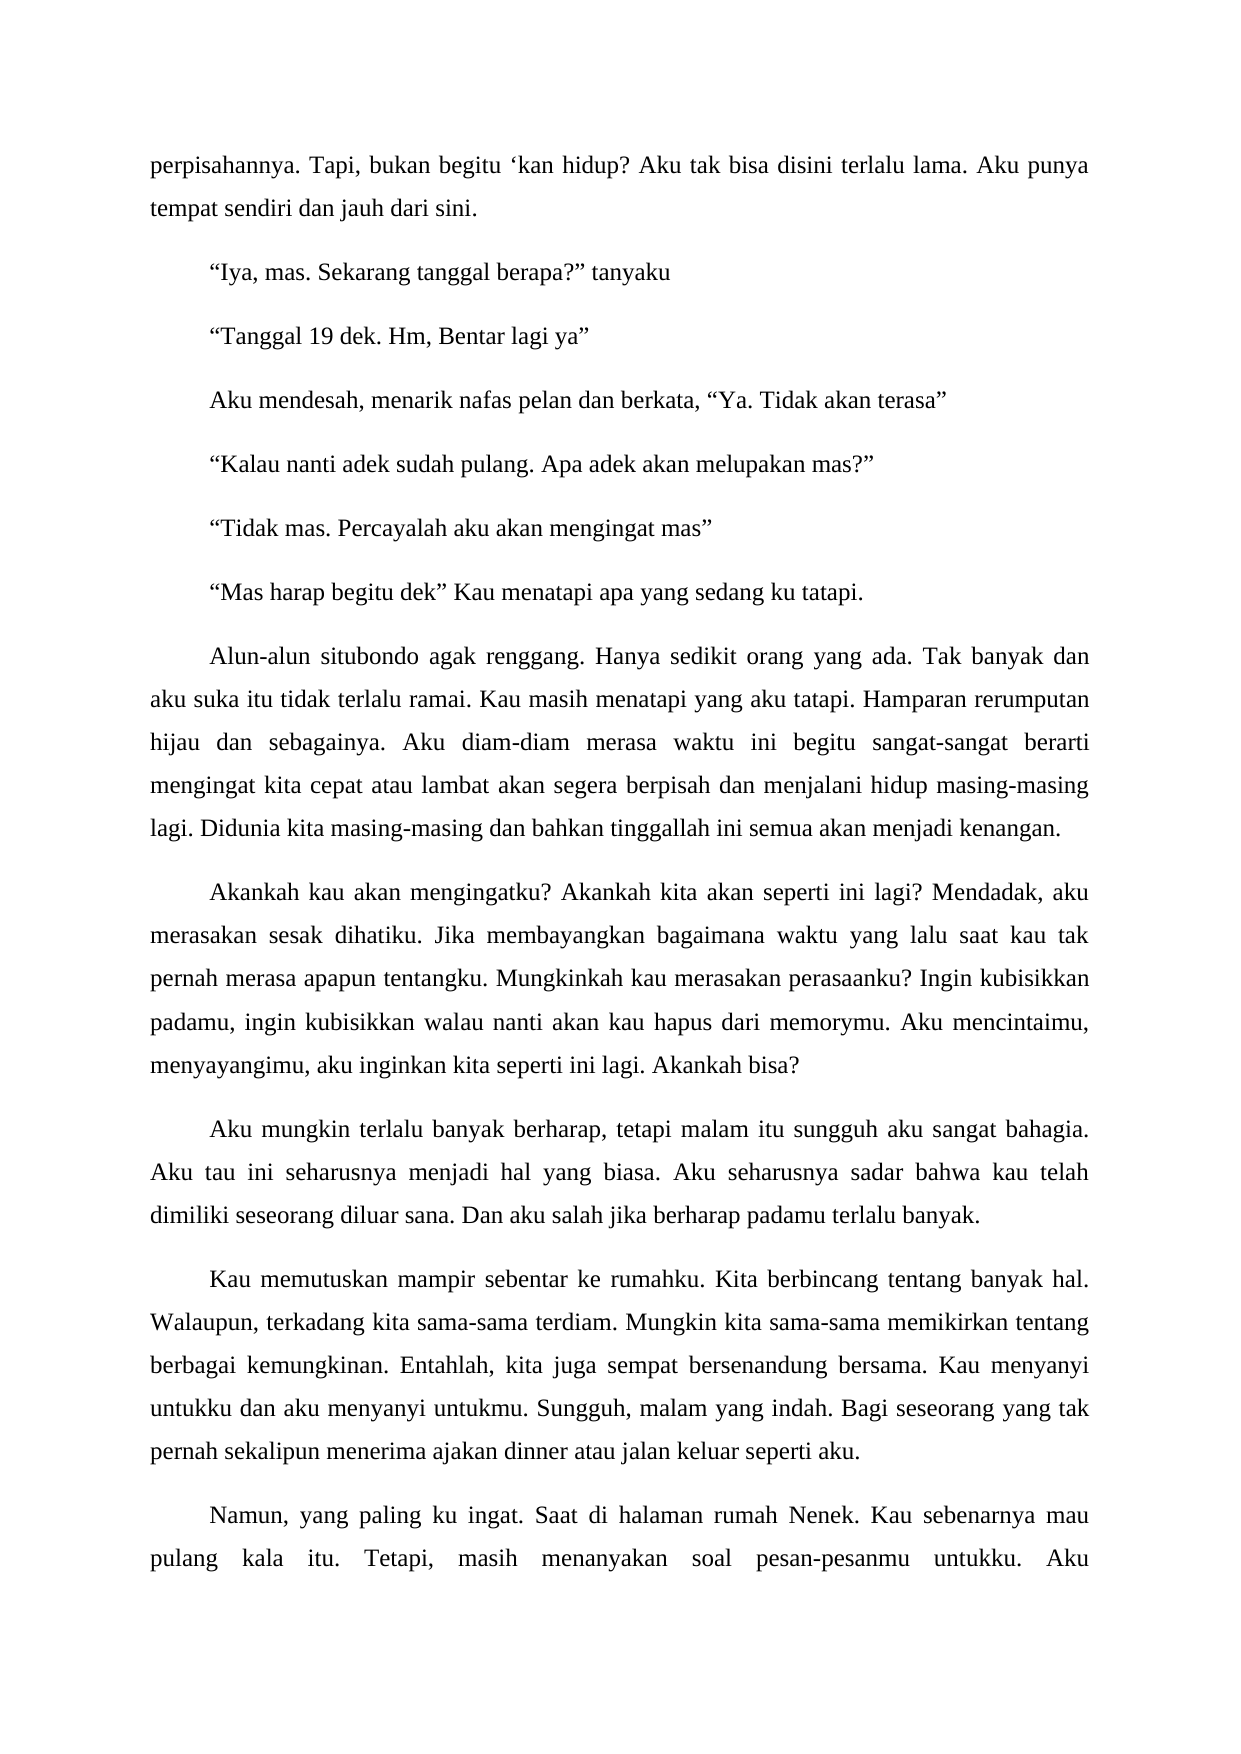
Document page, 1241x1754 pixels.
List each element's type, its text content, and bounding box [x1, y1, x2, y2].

text Akankah kau akan mengingatku? Akankah kita akan seperti ini lagi? Mendadak, aku merasakan sesak dihatiku. Jika membayangkan bagaimana waktu yang lalu saat kau tak pernah merasa apapun tentangku. Mungkinkah kau merasakan perasaanku? Ingin kubisikkan padamu, ingin kubisikkan walau nanti akan kau hapus dari memorymu. Aku mencintaimu, menyayangimu, aku inginkan kita seperti ini lagi. Akankah bisa? [150, 877, 1090, 1078]
text “Iya, mas. Sekarang tanggal berapa?” tanyaku [150, 257, 1090, 286]
text “Tanggal 19 dek. Hm, Bentar lagi ya” [150, 321, 1090, 350]
text “Tidak mas. Percayalah aku akan mengingat mas” [150, 513, 1090, 542]
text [150, 1500, 1090, 1572]
text “Mas harap begitu dek” Kau menatapi apa yang sedang ku tatapi. [150, 577, 1090, 606]
text “Kalau nanti adek sudah pulang. Apa adek akan melupakan mas?” [150, 449, 1090, 478]
text Kau memutuskan mampir sebentar ke rumahku. Kita berbincang tentang banyak hal. Walaupun, terkadang kita sama-sama terdiam. Mungkin kita sama-sama memikirkan tentang berbagai kemungkinan. Entahlah, kita juga sempat bersenandung bersama. Kau menyanyi untukku dan aku menyanyi untukmu. Sungguh, malam yang indah. Bagi seseorang yang tak pernah sekalipun menerima ajakan dinner atau jalan keluar seperti aku. [150, 1264, 1090, 1465]
text Aku mungkin terlalu banyak berharap, tetapi malam itu sungguh aku sangat bahagia. Aku tau ini seharusnya menjadi hal yang biasa. Aku seharusnya sadar bahwa kau telah dimiliki seseorang diluar sana. Dan aku salah jika berharap padamu terlalu banyak. [150, 1114, 1090, 1229]
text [150, 150, 1090, 222]
text Aku mendesah, menarik nafas pelan dan berkata, “Ya. Tidak akan terasa” [150, 385, 1090, 414]
text Alun-alun situbondo agak renggang. Hanya sedikit orang yang ada. Tak banyak dan aku suka itu tidak terlalu ramai. Kau masih menatapi yang aku tatapi. Hamparan rerumputan hijau dan sebagainya. Aku diam-diam merasa waktu ini begitu sangat-sangat berarti mengingat kita cepat atau lambat akan segera berpisah dan menjalani hidup masing-masing lagi. Didunia kita masing-masing dan bahkan tinggallah ini semua akan menjadi kenangan. [150, 641, 1090, 842]
